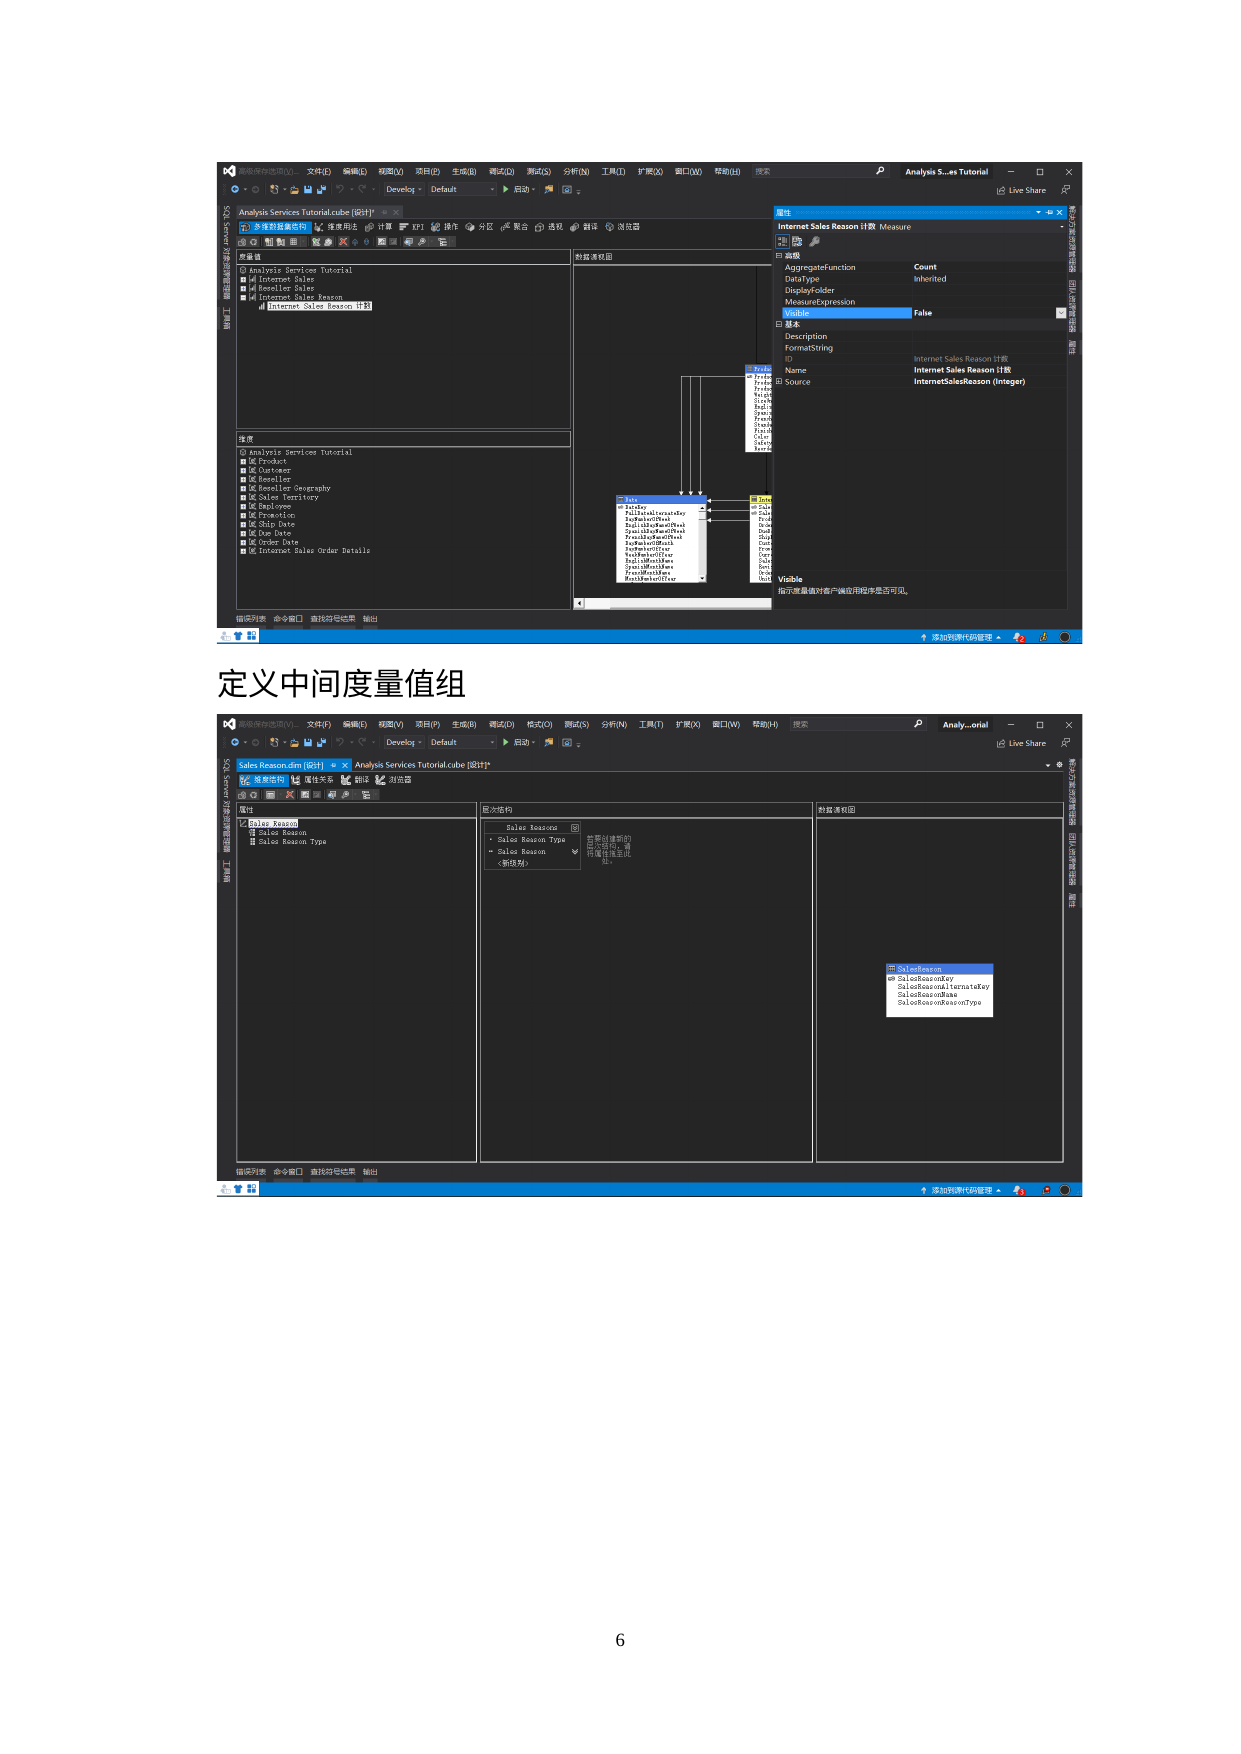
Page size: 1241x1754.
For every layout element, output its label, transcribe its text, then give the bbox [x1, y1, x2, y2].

text 定义中间度量值组 [217, 649, 1053, 714]
picture [216, 714, 1083, 1197]
picture [216, 162, 1083, 644]
